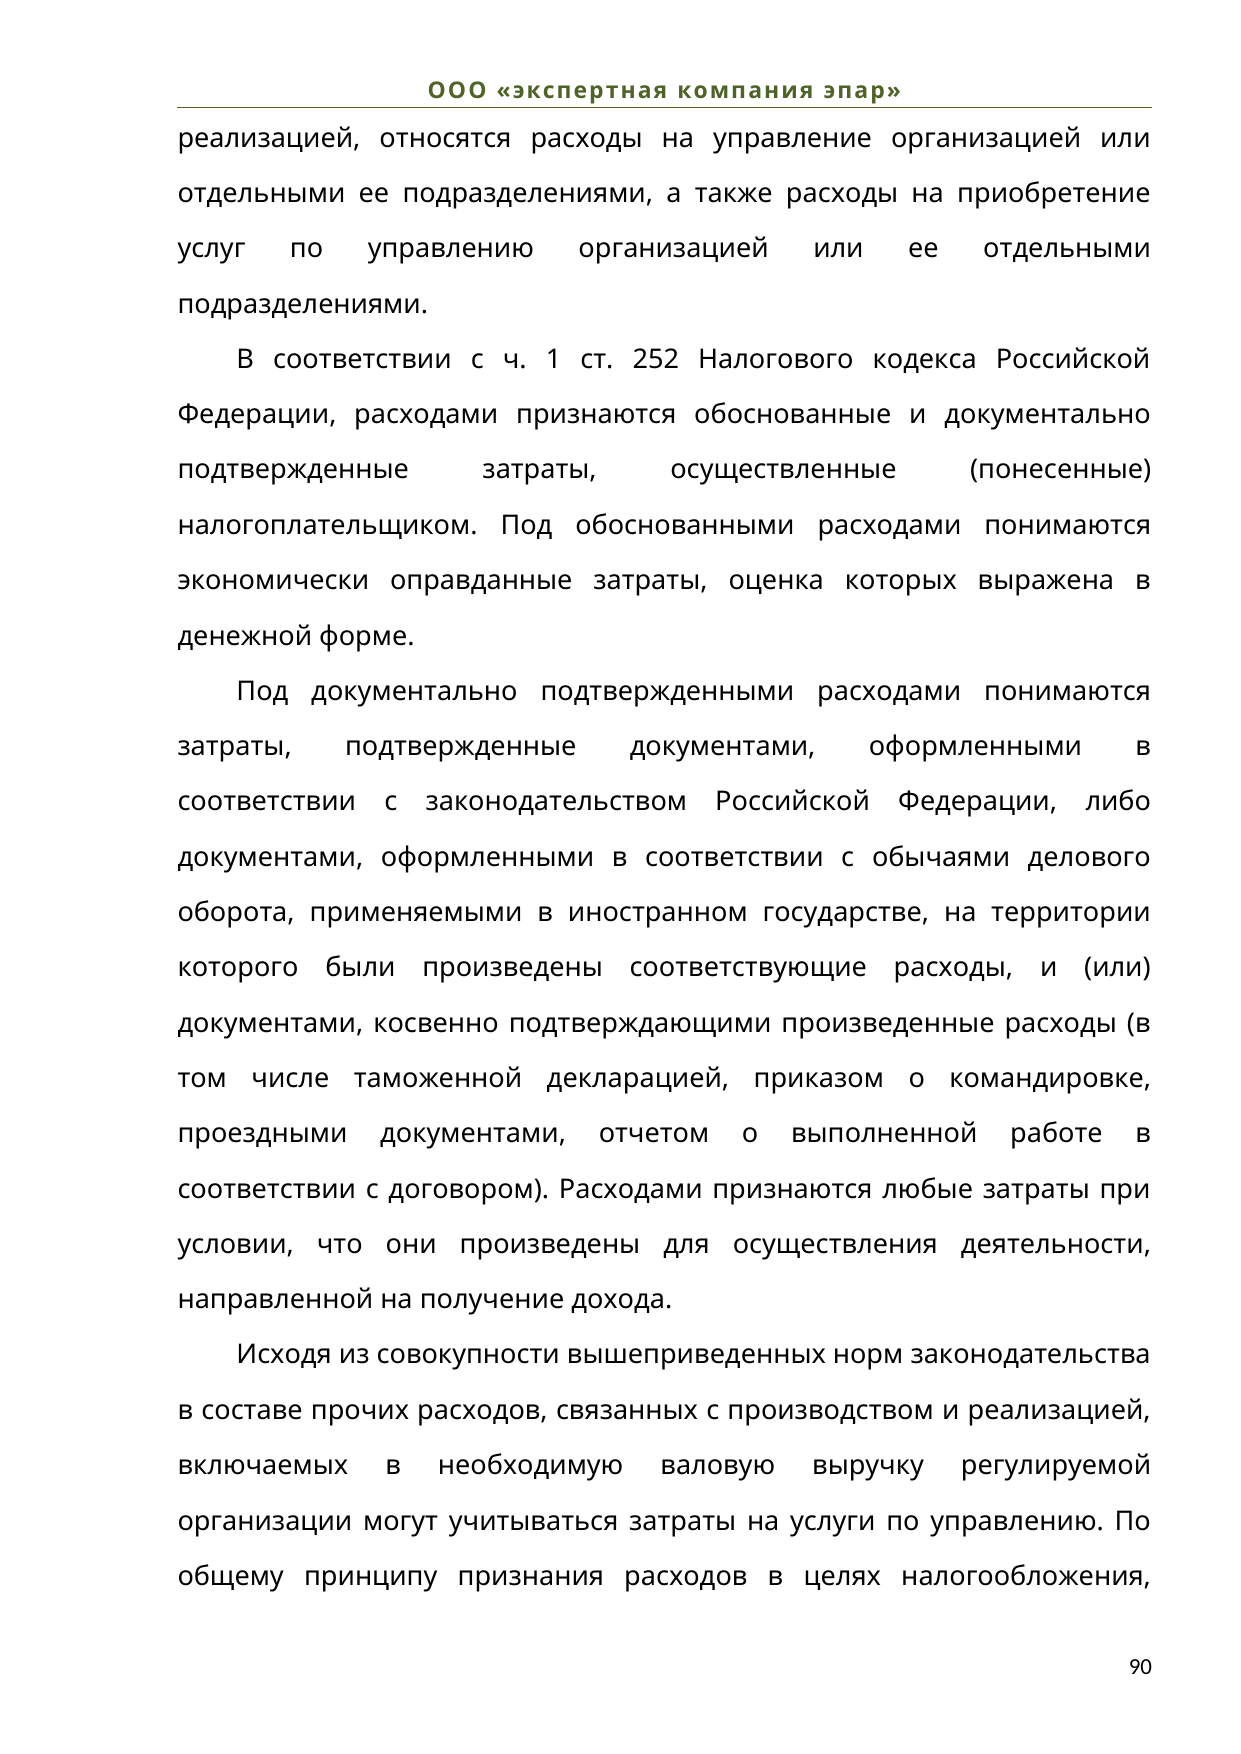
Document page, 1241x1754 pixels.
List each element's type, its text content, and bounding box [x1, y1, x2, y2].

text Под документально подтвержденными расходами понимаются затраты, подтвержденные документами, оформленными в соответствии с законодательством Российской Федерации, либо документами, оформленными в соответствии с обычаями делового оборота, применяемыми в иностранном государстве, на территории которого были произведены соответствующие расходы, и (или) документами, косвенно подтверждающими произведенные расходы (в том числе таможенной декларацией, приказом о командировке, проездными документами, отчетом о выполненной работе в соответствии с договором). Расходами признаются любые затраты при условии, что они произведены для осуществления деятельности, направленной на получение дохода. [177, 671, 1152, 1317]
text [177, 118, 1152, 321]
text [177, 1335, 1152, 1593]
text В соответствии с ч. 1 ст. 252 Налогового кодекса Российской Федерации, расходами признаются обоснованные и документально подтвержденные затраты, осуществленные (понесенные) налогоплательщиком. Под обоснованными расходами понимаются экономически оправданные затраты, оценка которых выражена в денежной форме. [177, 339, 1152, 653]
